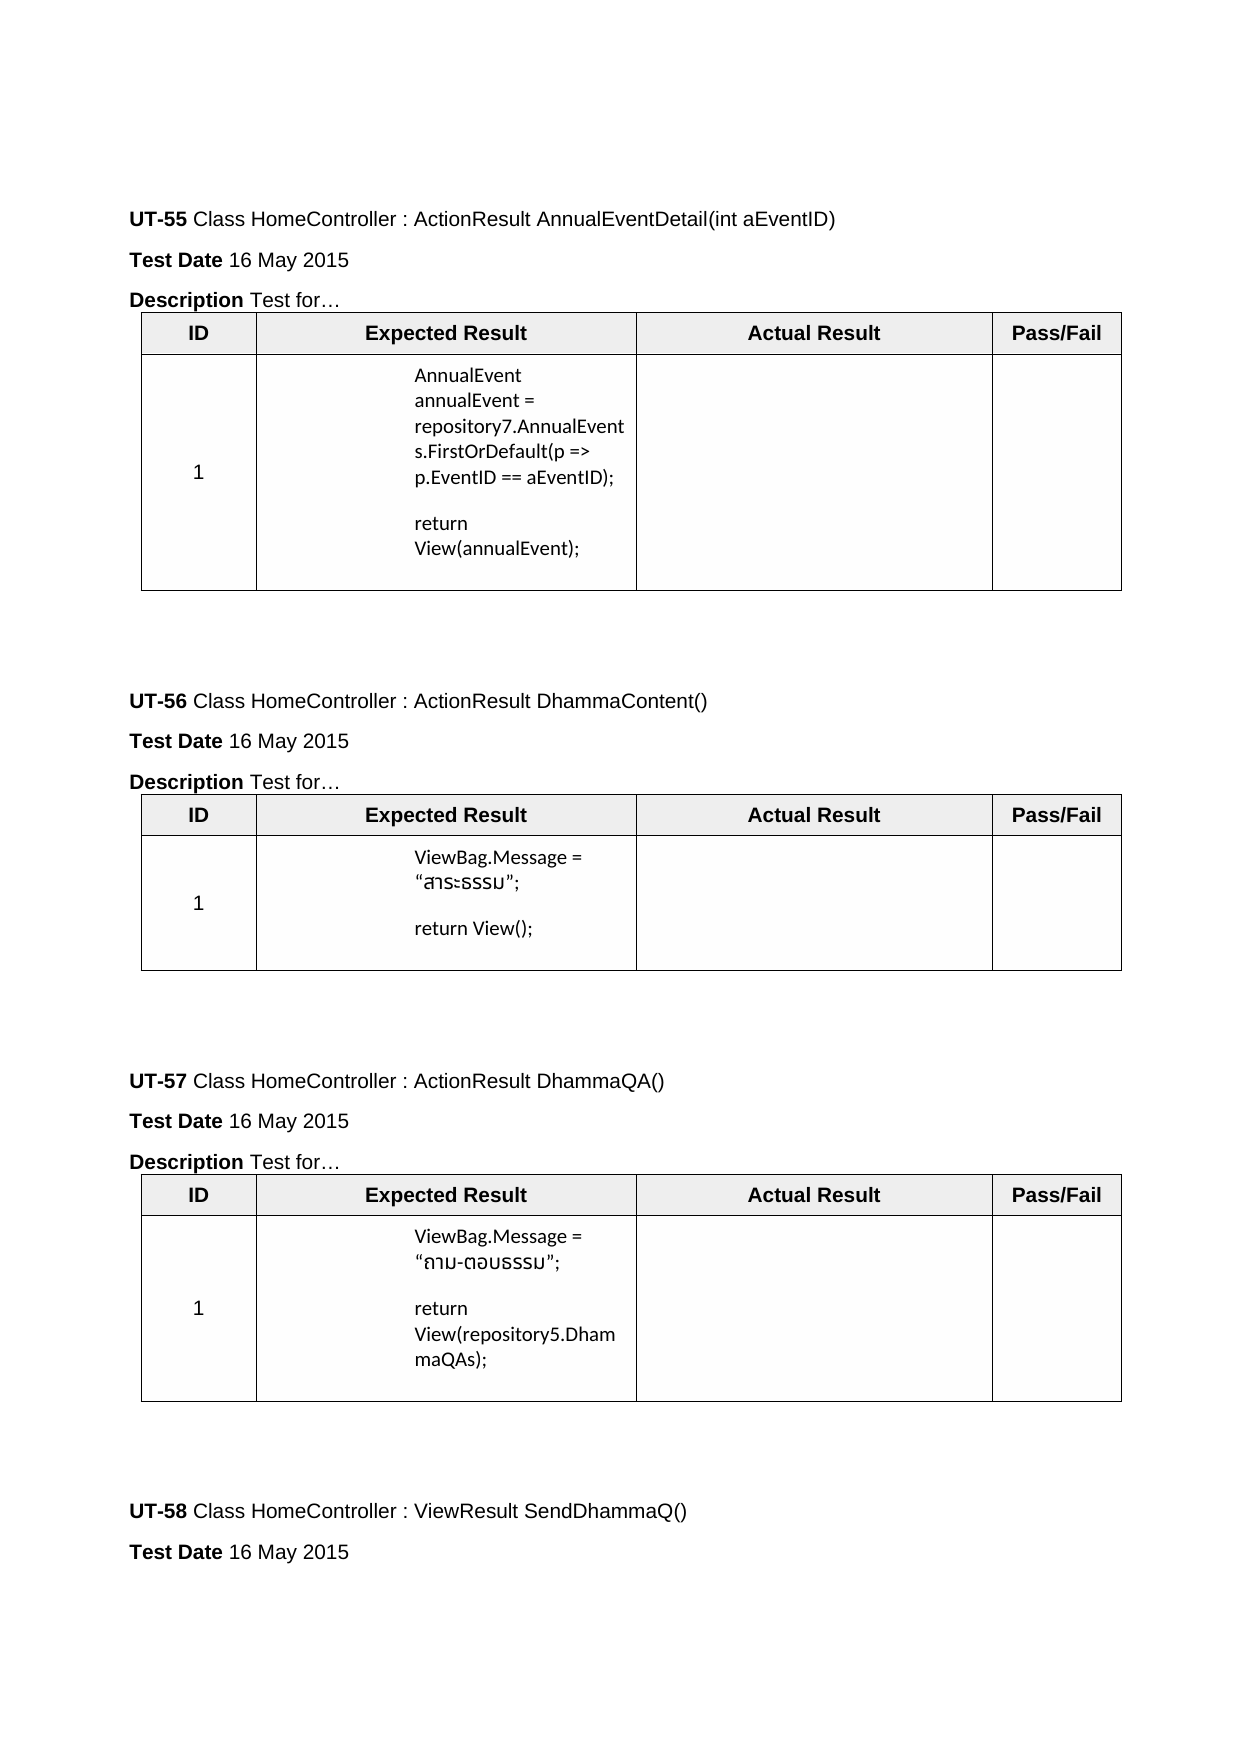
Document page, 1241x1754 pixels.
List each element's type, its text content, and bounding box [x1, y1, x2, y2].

table_header ID [142, 313, 256, 353]
table_cell [637, 836, 992, 970]
table_header ID [142, 795, 256, 835]
table_header ID [142, 1175, 256, 1215]
text Description Test for… [129, 288, 1111, 312]
text UT-56 Class HomeController : ActionResult DhammaContent() [129, 689, 1111, 713]
text UT-57 Class HomeController : ActionResult DhammaQA() [129, 1068, 1111, 1092]
table_header Pass/Fail [993, 795, 1121, 835]
text Test Date 16 May 2015 [129, 1109, 1111, 1133]
table_header Expected Result [257, 313, 636, 353]
table_cell [637, 1216, 992, 1401]
text Description Test for… [129, 770, 1111, 794]
table_header Actual Result [637, 313, 992, 353]
table_header Actual Result [637, 795, 992, 835]
table_header Expected Result [257, 795, 636, 835]
table_cell 1 [142, 1216, 256, 1401]
table_header Pass/Fail [993, 313, 1121, 353]
text UT-55 Class HomeController : ActionResult AnnualEventDetail(int aEventID) [129, 207, 1111, 231]
table_cell AnnualEvent annualEvent = repository7.AnnualEvents.FirstOrDefault(p => p.EventID == aEventID); return View(annualEvent); [257, 355, 636, 590]
table_header Actual Result [637, 1175, 992, 1215]
text UT-58 Class HomeController : ViewResult SendDhammaQ() [129, 1499, 1111, 1523]
table_cell 1 [142, 355, 256, 590]
table_cell ViewBag.Message = “ถาม-ตอบธรรม”; return View(repository5.DhammaQAs); [257, 1216, 636, 1401]
text Test Date 16 May 2015 [129, 248, 1111, 272]
table_cell ViewBag.Message = “สาระธรรม”; return View(); [257, 836, 636, 970]
table_cell 1 [142, 836, 256, 970]
table_cell [993, 1216, 1121, 1401]
table_cell [637, 355, 992, 590]
text Test Date 16 May 2015 [129, 1540, 1111, 1564]
text Test Date 16 May 2015 [129, 729, 1111, 753]
table_cell [993, 355, 1121, 590]
text Description Test for… [129, 1150, 1111, 1174]
table_cell [993, 836, 1121, 970]
table_header Pass/Fail [993, 1175, 1121, 1215]
table_header Expected Result [257, 1175, 636, 1215]
